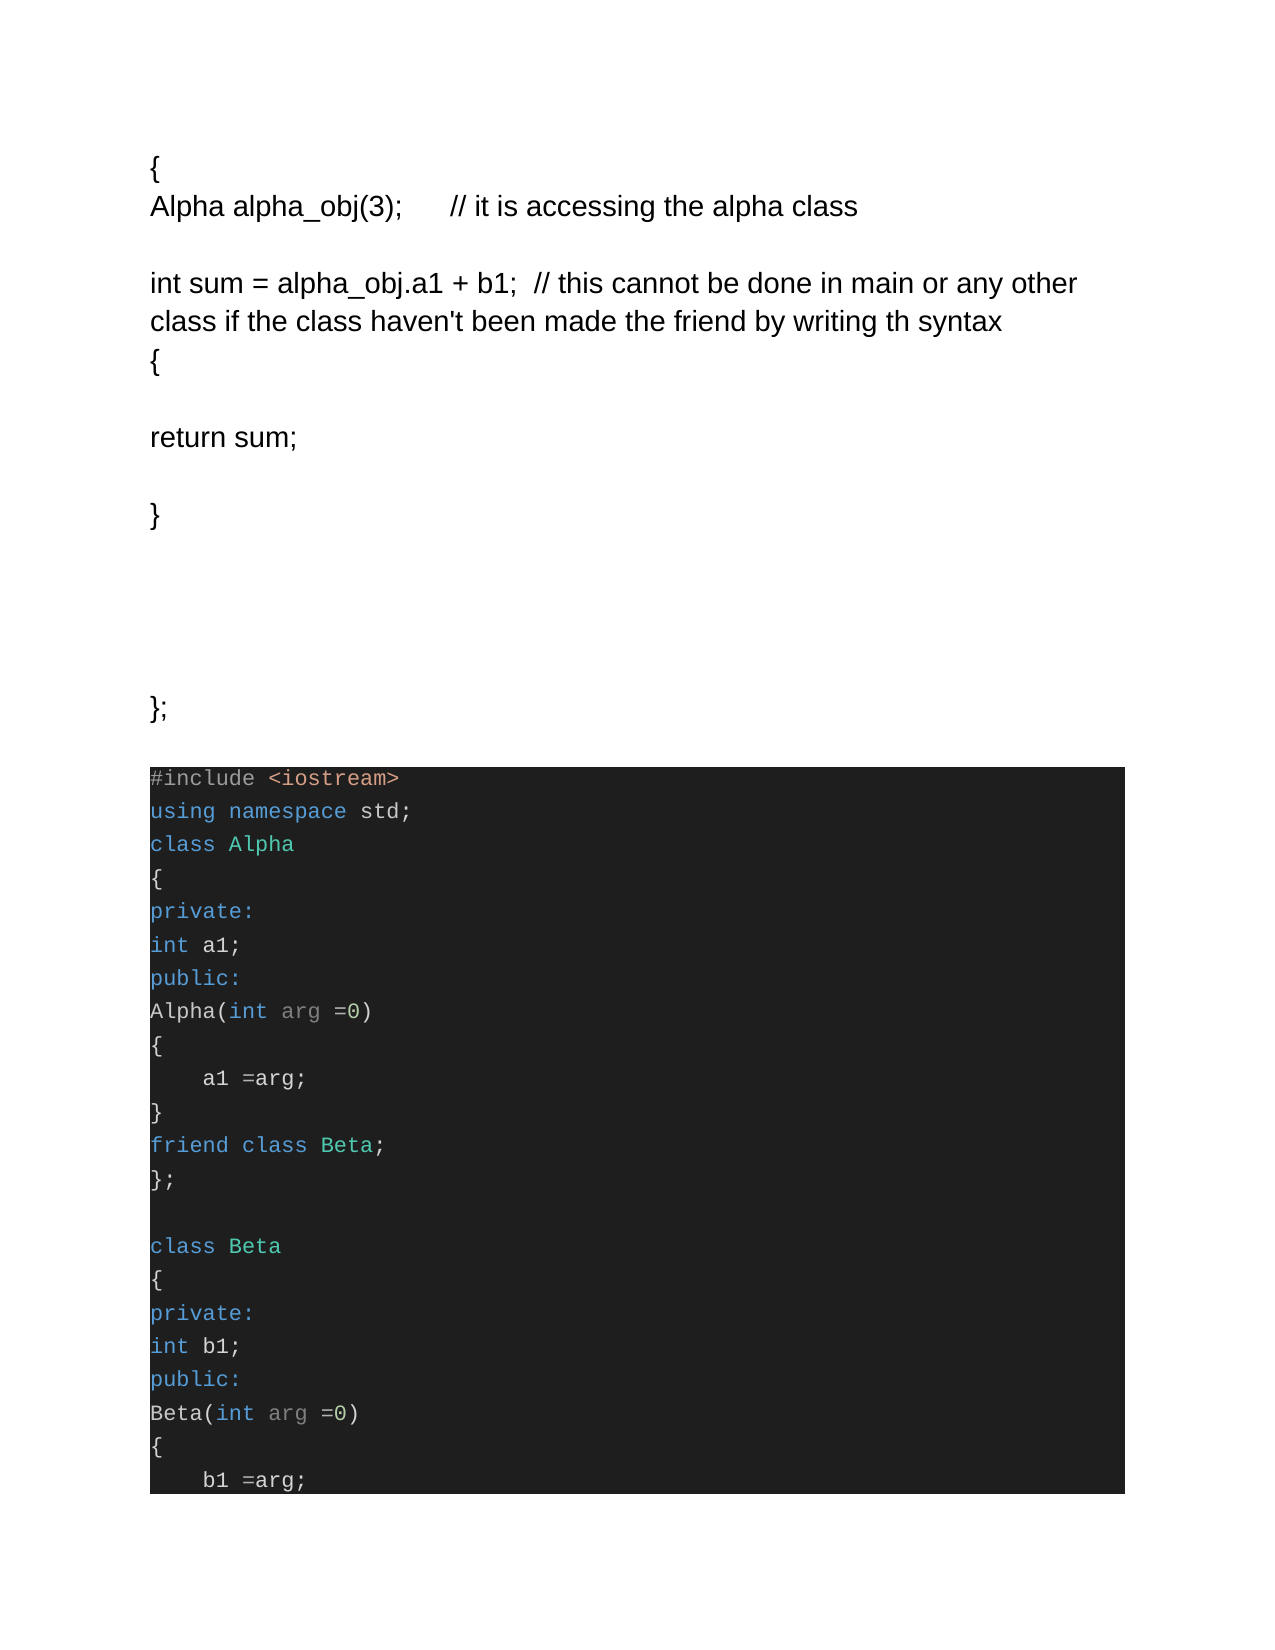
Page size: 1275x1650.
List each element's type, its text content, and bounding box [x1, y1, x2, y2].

text }; [150, 689, 1125, 723]
text #include <iostream> [150, 767, 1125, 791]
text b1 =arg; [150, 1469, 1125, 1494]
text Alpha alpha_obj(3); // it is accessing the alpha class [150, 188, 1125, 222]
text Alpha(int arg =0) [150, 1001, 1125, 1026]
text } [150, 1101, 1125, 1126]
text return sum; [150, 420, 1125, 453]
text private: [150, 900, 1125, 925]
text Beta(int arg =0) [150, 1402, 1125, 1427]
text class Beta [150, 1235, 1125, 1259]
text { [150, 150, 1125, 183]
text { [150, 1435, 1125, 1460]
text } [150, 497, 1125, 530]
text int a1; [150, 934, 1125, 959]
text class Alpha [150, 833, 1125, 858]
text public: [150, 967, 1125, 992]
text }; [150, 1168, 1125, 1193]
text { [150, 1268, 1125, 1293]
text friend class Beta; [150, 1134, 1125, 1159]
text int b1; [150, 1335, 1125, 1360]
text { [150, 867, 1125, 892]
text { [150, 1034, 1125, 1059]
text private: [150, 1302, 1125, 1326]
text using namespace std; [150, 800, 1125, 825]
text a1 =arg; [150, 1068, 1125, 1092]
text public: [150, 1368, 1125, 1393]
text int sum = alpha_obj.a1 + b1; // this cannot be done in main or any other class if the class haven't been made the friend by writing th syntax { [150, 266, 1125, 376]
